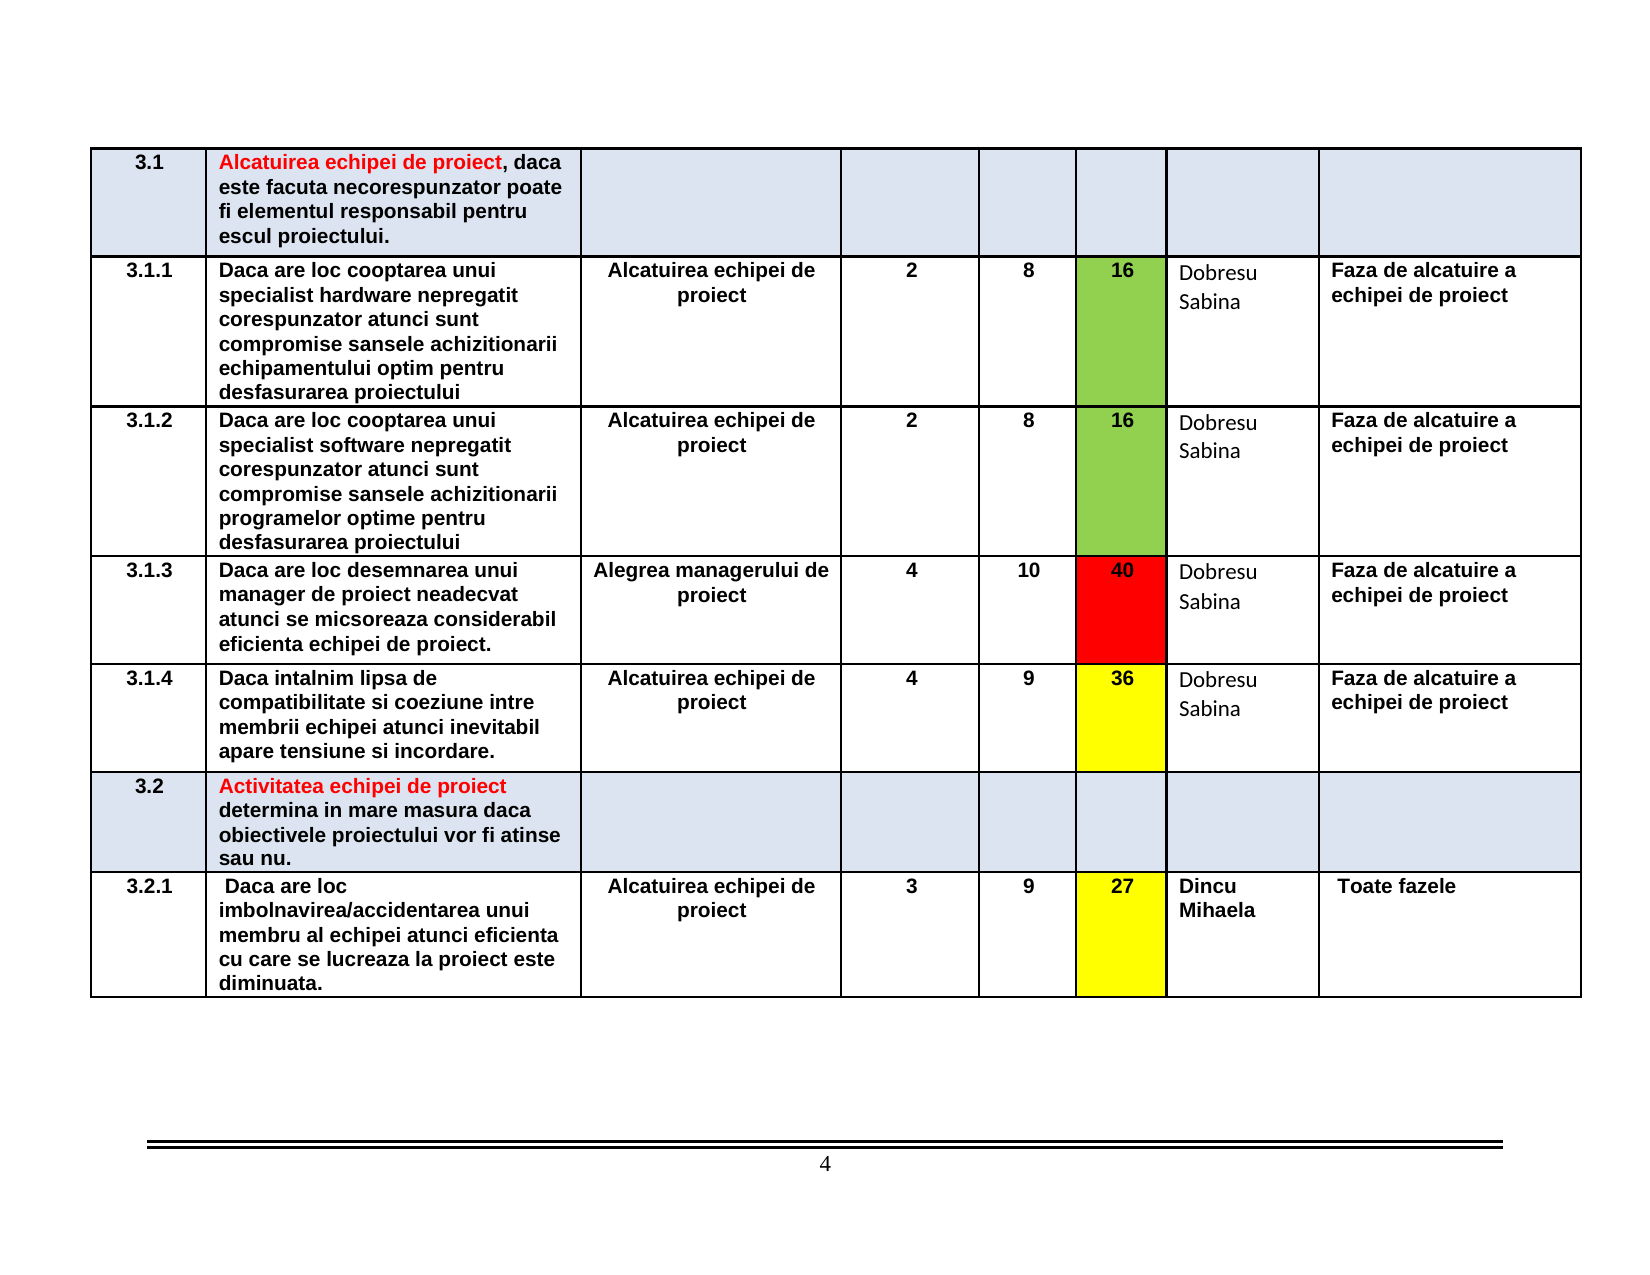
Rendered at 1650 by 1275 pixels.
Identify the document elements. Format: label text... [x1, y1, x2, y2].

table_cell 3 [842, 873, 978, 996]
table_cell 8 [980, 408, 1075, 555]
table_cell 3.1.4 [92, 665, 205, 771]
table_cell 3.2 [92, 773, 205, 871]
table_header [980, 150, 1075, 255]
table_header Alcatuirea echipei de proiect, daca este facuta necorespunzator poate fi elementul responsabil pentru escul proiectului. [207, 150, 580, 255]
table_cell Activitatea echipei de proiect determina in mare masura daca obiectivele proiectului vor fi atinse sau nu. [207, 773, 580, 871]
table_cell 4 [842, 557, 978, 663]
table_cell Faza de alcatuire a echipei de proiect [1320, 408, 1580, 555]
table_header [1077, 150, 1165, 255]
table_cell Alegrea managerului de proiect [582, 557, 840, 663]
table_header [842, 150, 978, 255]
table_cell Dobresu Sabina [1168, 258, 1318, 405]
table_cell Daca are loc imbolnavirea/accidentarea unui membru al echipei atunci eficienta cu care se lucreaza la proiect este diminuata. [207, 873, 580, 996]
table_cell Alcatuirea echipei de proiect [582, 258, 840, 405]
table_cell 10 [980, 557, 1075, 663]
table_cell Toate fazele [1320, 873, 1580, 996]
table_cell 9 [980, 665, 1075, 771]
table_cell Daca are loc desemnarea unui manager de proiect neadecvat atunci se micsoreaza considerabil eficienta echipei de proiect. [207, 557, 580, 663]
table_header 3.1 [92, 150, 205, 255]
table_cell [1320, 773, 1580, 871]
table_cell [842, 773, 978, 871]
table_cell 16 [1077, 408, 1165, 555]
table_cell [980, 773, 1075, 871]
table_cell 3.1.1 [92, 258, 205, 405]
table_cell 2 [842, 408, 978, 555]
table_cell Daca are loc cooptarea unui specialist software nepregatit corespunzator atunci sunt compromise sansele achizitionarii programelor optime pentru desfasurarea proiectului [207, 408, 580, 555]
table_cell Alcatuirea echipei de proiect [582, 873, 840, 996]
table_cell 27 [1077, 873, 1165, 996]
table_cell Faza de alcatuire a echipei de proiect [1320, 665, 1580, 771]
table_cell Daca are loc cooptarea unui specialist hardware nepregatit corespunzator atunci sunt compromise sansele achizitionarii echipamentului optim pentru desfasurarea proiectului [207, 258, 580, 405]
table_cell Dobresu Sabina [1168, 665, 1318, 771]
table_cell Alcatuirea echipei de proiect [582, 408, 840, 555]
table_cell Faza de alcatuire a echipei de proiect [1320, 557, 1580, 663]
table_cell 16 [1077, 258, 1165, 405]
table_cell 4 [842, 665, 978, 771]
table_cell 9 [980, 873, 1075, 996]
table_cell Dincu Mihaela [1168, 873, 1318, 996]
table_cell [582, 773, 840, 871]
table_cell Alcatuirea echipei de proiect [582, 665, 840, 771]
table_cell Daca intalnim lipsa de compatibilitate si coeziune intre membrii echipei atunci inevitabil apare tensiune si incordare. [207, 665, 580, 771]
table_cell 2 [842, 258, 978, 405]
table_cell 8 [980, 258, 1075, 405]
table_cell 3.2.1 [92, 873, 205, 996]
table_cell 3.1.2 [92, 408, 205, 555]
table_header [582, 150, 840, 255]
table_cell 40 [1077, 557, 1165, 663]
table_cell [1077, 773, 1165, 871]
table_cell [1168, 773, 1318, 871]
table_cell Dobresu Sabina [1168, 557, 1318, 663]
table_cell Dobresu Sabina [1168, 408, 1318, 555]
table_cell Faza de alcatuire a echipei de proiect [1320, 258, 1580, 405]
table_cell 36 [1077, 665, 1165, 771]
table_header [1168, 150, 1318, 255]
table_cell 3.1.3 [92, 557, 205, 663]
table_header [1320, 150, 1580, 255]
